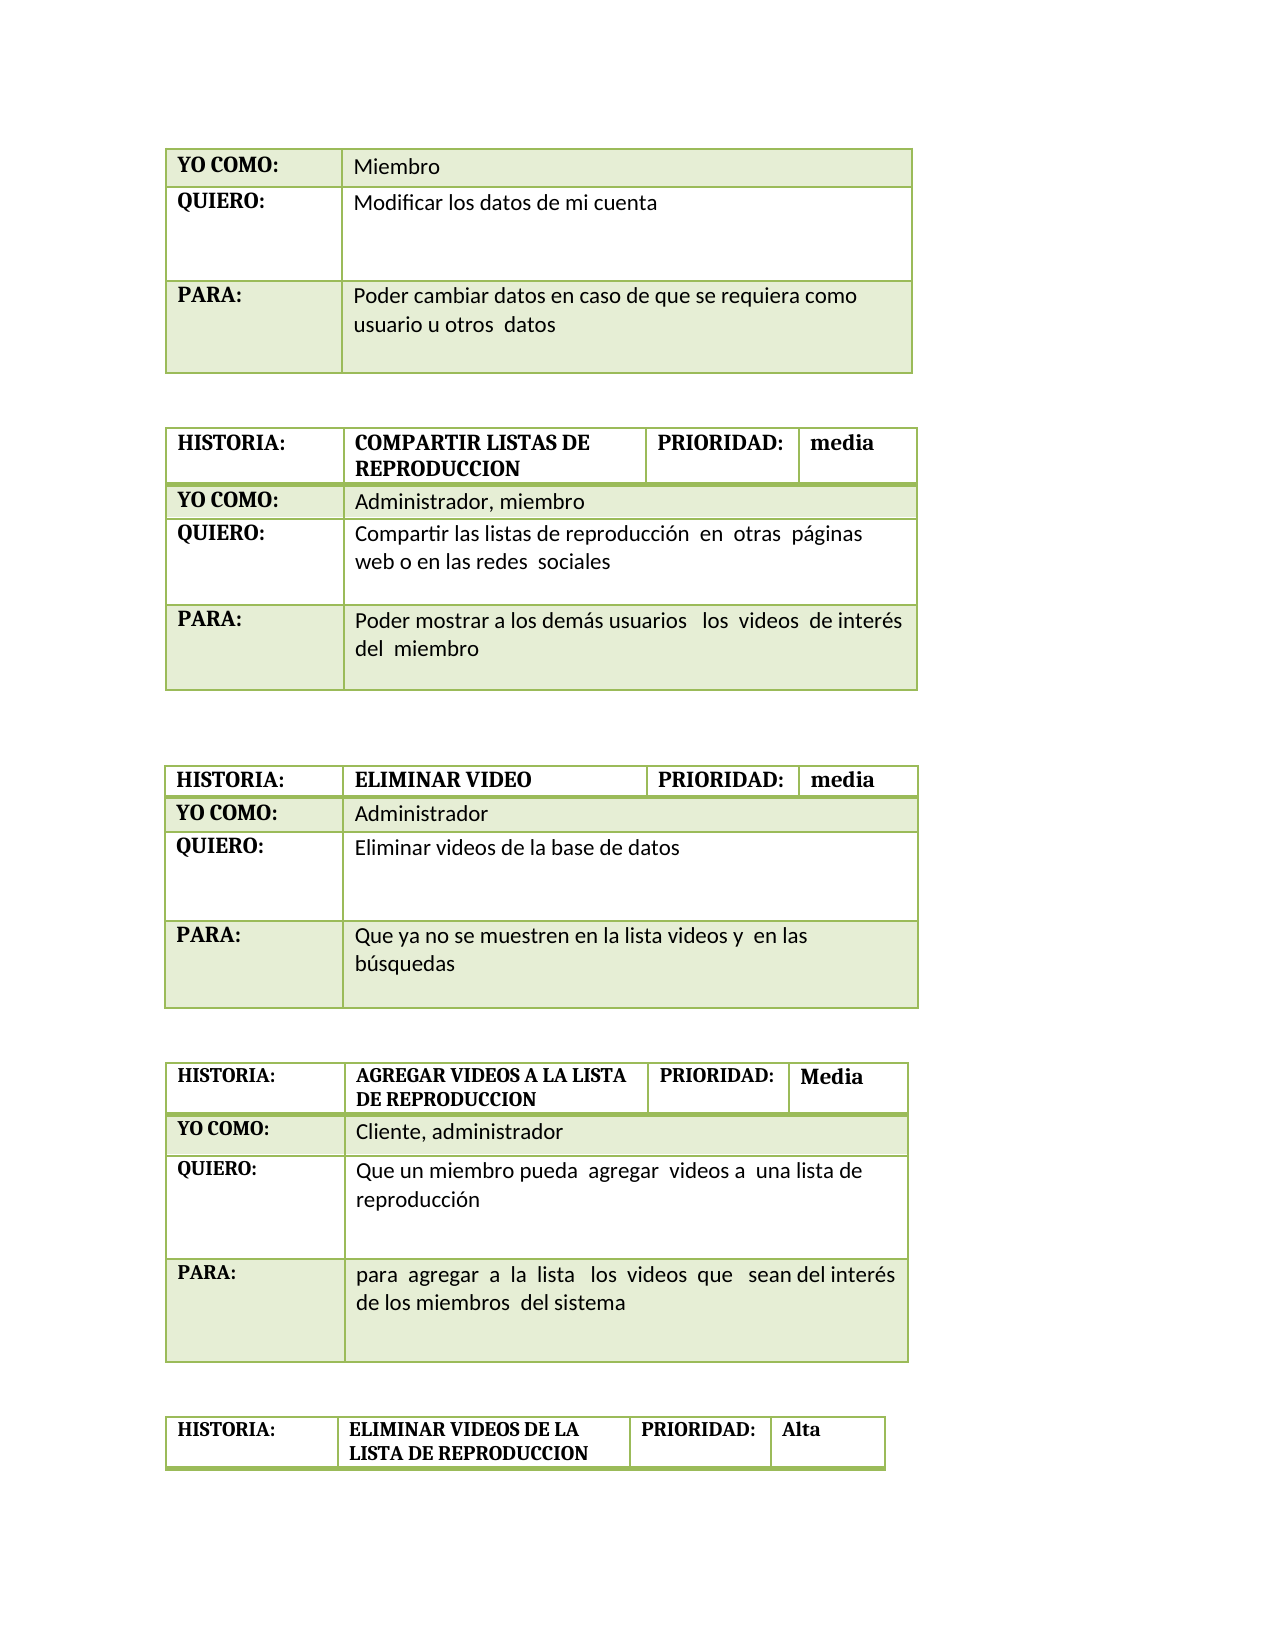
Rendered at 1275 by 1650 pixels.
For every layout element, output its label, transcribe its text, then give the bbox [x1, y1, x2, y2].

table_header HISTORIA: [167, 1418, 337, 1466]
table_cell Que un miembro pueda agregar videos a una lista de reproducción [346, 1157, 907, 1258]
table_header PRIORIDAD: [649, 1064, 788, 1112]
table_cell Eliminar videos de la base de datos [344, 833, 917, 919]
table_header AGREGAR VIDEOS A LA LISTA DE REPRODUCCION [346, 1064, 647, 1112]
table_header PRIORIDAD: [648, 767, 798, 794]
table_cell Administrador, miembro [345, 487, 916, 517]
table_header PRIORIDAD: [631, 1418, 770, 1466]
table_cell Modificar los datos de mi cuenta [343, 188, 911, 279]
table_cell Administrador [344, 799, 917, 831]
table_cell YO COMO: [167, 150, 341, 186]
table_cell Compartir las listas de reproducción en otras páginas web o en las redes sociales [345, 520, 916, 604]
table_header Alta [772, 1418, 884, 1466]
table_cell Miembro [343, 150, 911, 186]
table_cell QUIERO: [166, 833, 342, 919]
table_cell Poder cambiar datos en caso de que se requiera como usuario u otros datos [343, 282, 911, 372]
table_cell PARA: [166, 922, 342, 1007]
table_cell PARA: [167, 1260, 344, 1361]
table_cell QUIERO: [167, 1157, 344, 1258]
table_cell YO COMO: [167, 487, 343, 517]
table_header Media [790, 1064, 907, 1112]
table_cell YO COMO: [166, 799, 342, 831]
table_cell Poder mostrar a los demás usuarios los videos de interés del miembro [345, 606, 916, 689]
table_header media [800, 767, 917, 794]
table_cell Que ya no se muestren en la lista videos y en las búsquedas [344, 922, 917, 1007]
table_cell PARA: [167, 606, 343, 689]
table_header HISTORIA: [167, 429, 343, 482]
table_header ELIMINAR VIDEO [344, 767, 646, 794]
table_header media [800, 429, 916, 482]
table_header PRIORIDAD: [647, 429, 798, 482]
table_cell Cliente, administrador [346, 1117, 907, 1154]
table_cell QUIERO: [167, 188, 341, 279]
table_cell YO COMO: [167, 1117, 344, 1154]
table_header HISTORIA: [166, 767, 342, 794]
table_cell para agregar a la lista los videos que sean del interés de los miembros del sistema [346, 1260, 907, 1361]
table_header COMPARTIR LISTAS DE REPRODUCCION [345, 429, 645, 482]
table_cell QUIERO: [167, 520, 343, 604]
table_header HISTORIA: [167, 1064, 344, 1112]
table_header ELIMINAR VIDEOS DE LA LISTA DE REPRODUCCION [339, 1418, 629, 1466]
table_cell PARA: [167, 282, 341, 372]
